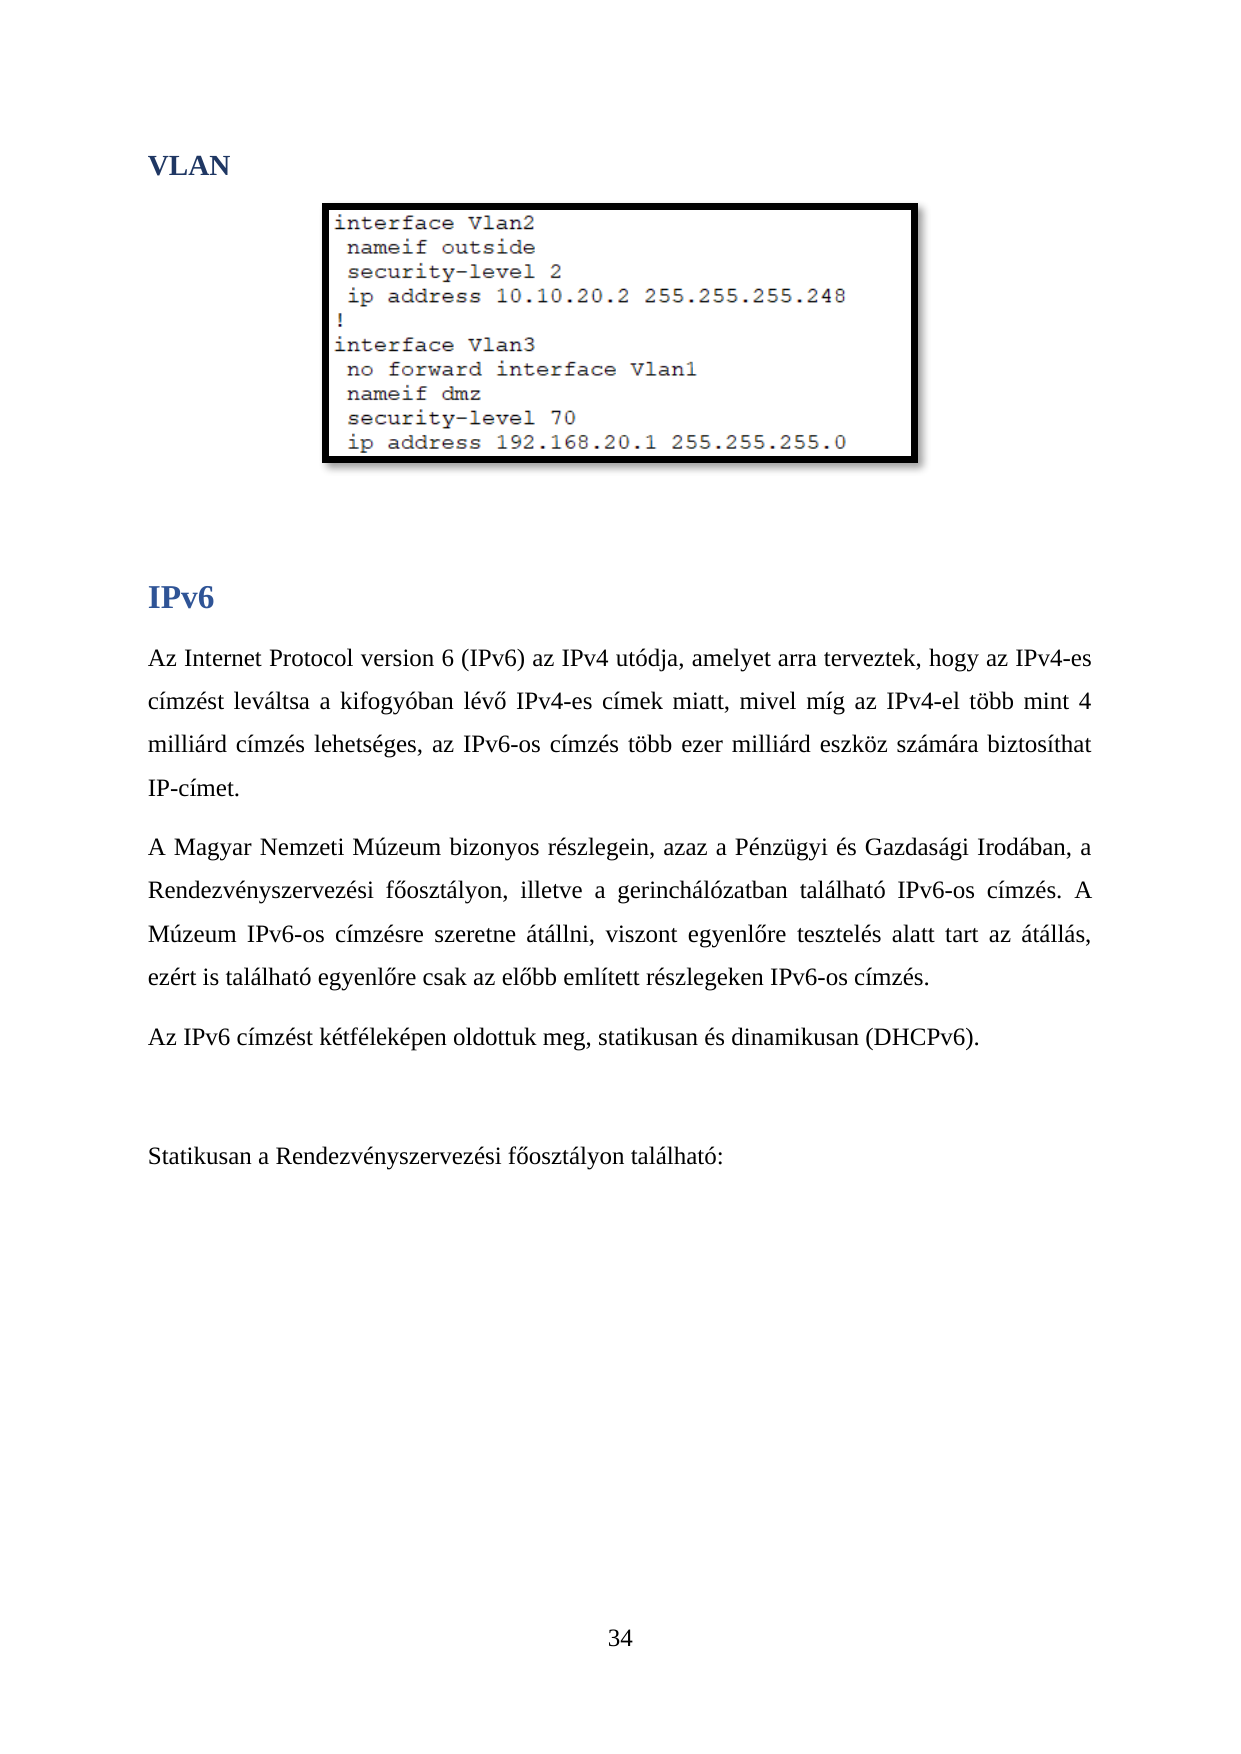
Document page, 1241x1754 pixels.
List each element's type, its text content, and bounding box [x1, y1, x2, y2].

text A Magyar Nemzeti Múzeum bizonyos részlegein, azaz a Pénzügyi és Gazdasági Irodában, a Rendezvényszervezési főosztályon, illetve a gerinchálózatban található IPv6-os címzés. A Múzeum IPv6-os címzésre szeretne átállni, viszont egyenlőre tesztelés alatt tart az átállás, ezért is található egyenlőre csak az előbb említett részlegeken IPv6-os címzés. [148, 832, 1093, 991]
subtitle IPv6 [148, 577, 1093, 615]
picture [329, 210, 911, 456]
text Az IPv6 címzést kétféleképen oldottuk meg, statikusan és dinamikusan (DHCPv6). [148, 1022, 1093, 1050]
text Az Internet Protocol version 6 (IPv6) az IPv4 utódja, amelyet arra terveztek, hogy az IPv4-es címzést leváltsa a kifogyóban lévő IPv4-es címek miatt, mivel míg az IPv4-el több mint 4 milliárd címzés lehetséges, az IPv6-os címzés több ezer milliárd eszköz számára biztosíthat IP-címet. [148, 643, 1093, 801]
text Statikusan a Rendezvényszervezési főosztályon található: [148, 1141, 1093, 1170]
subtitle VLAN [148, 148, 1093, 181]
